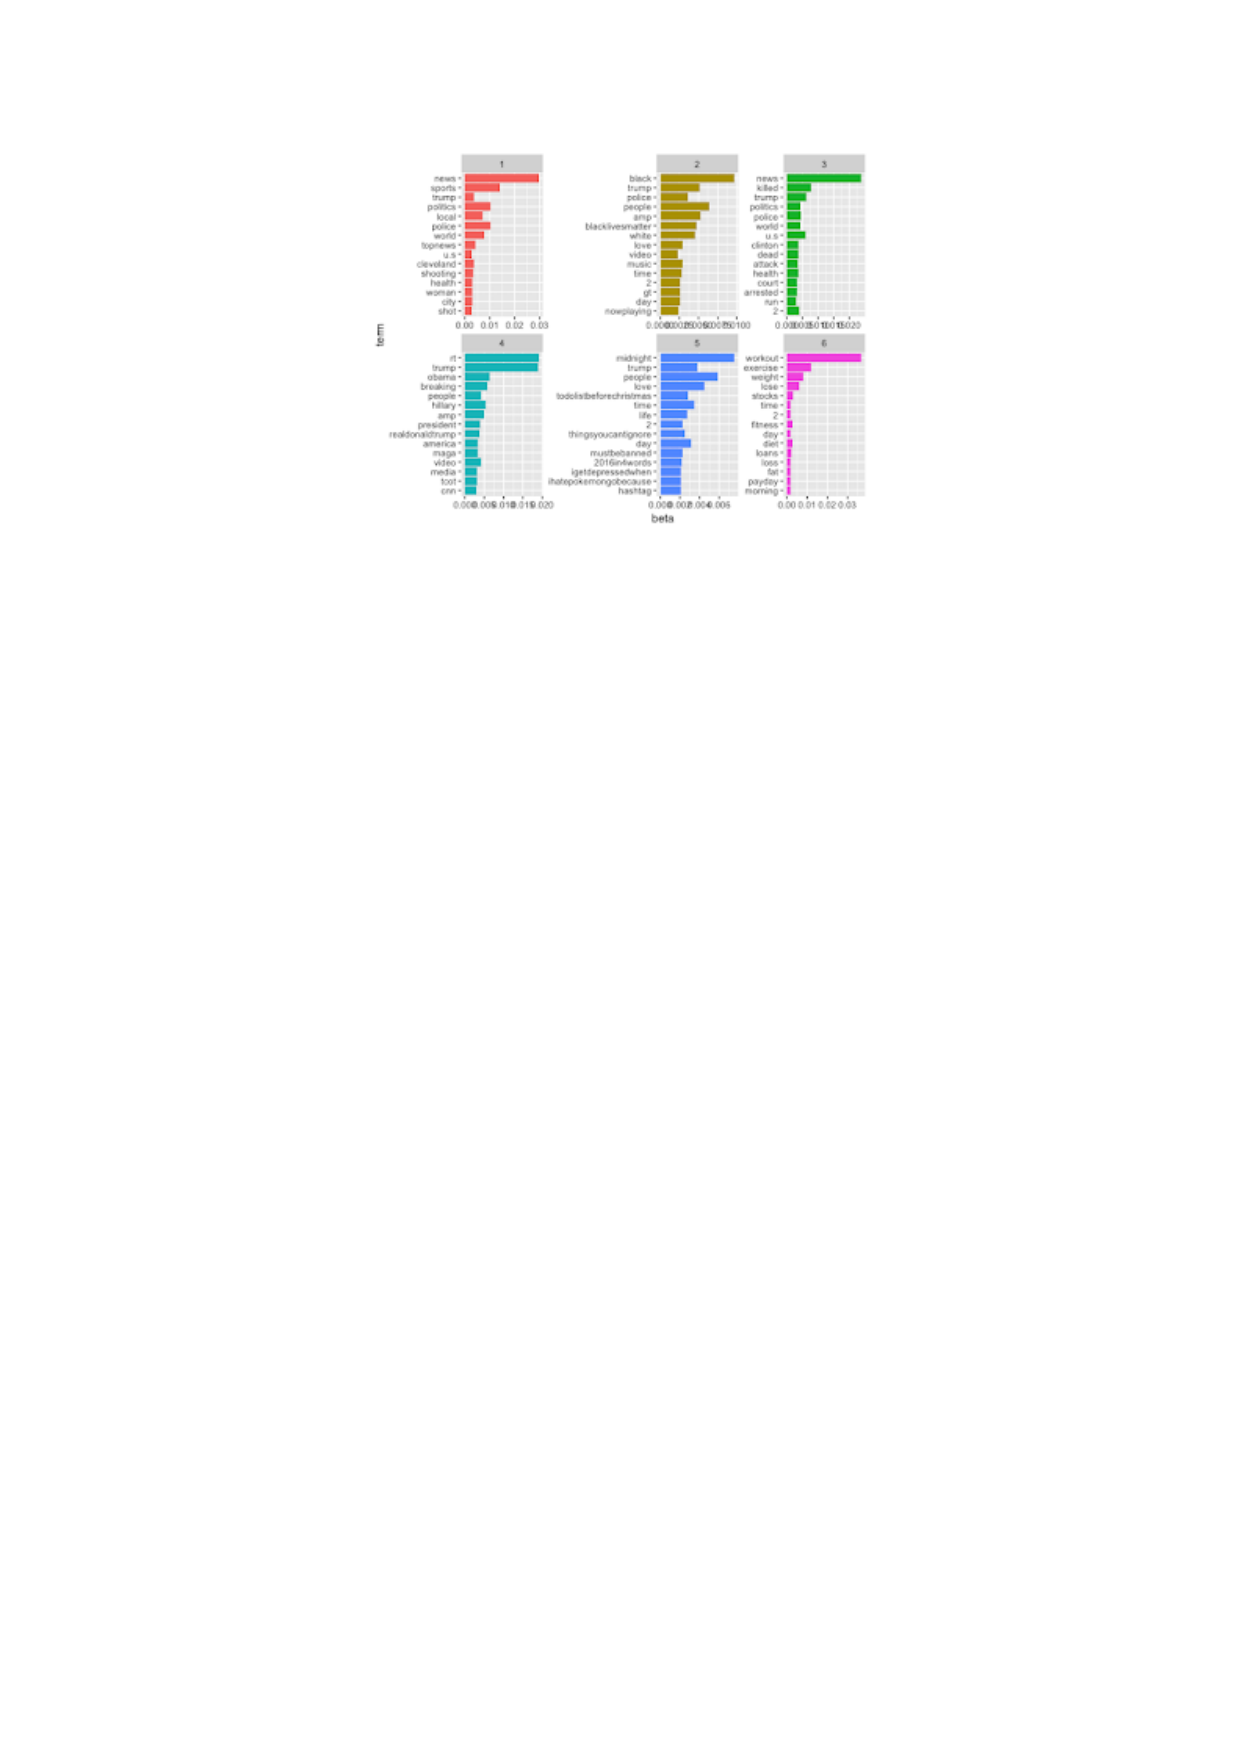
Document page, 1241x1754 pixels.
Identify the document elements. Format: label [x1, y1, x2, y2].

picture [370, 150, 870, 528]
